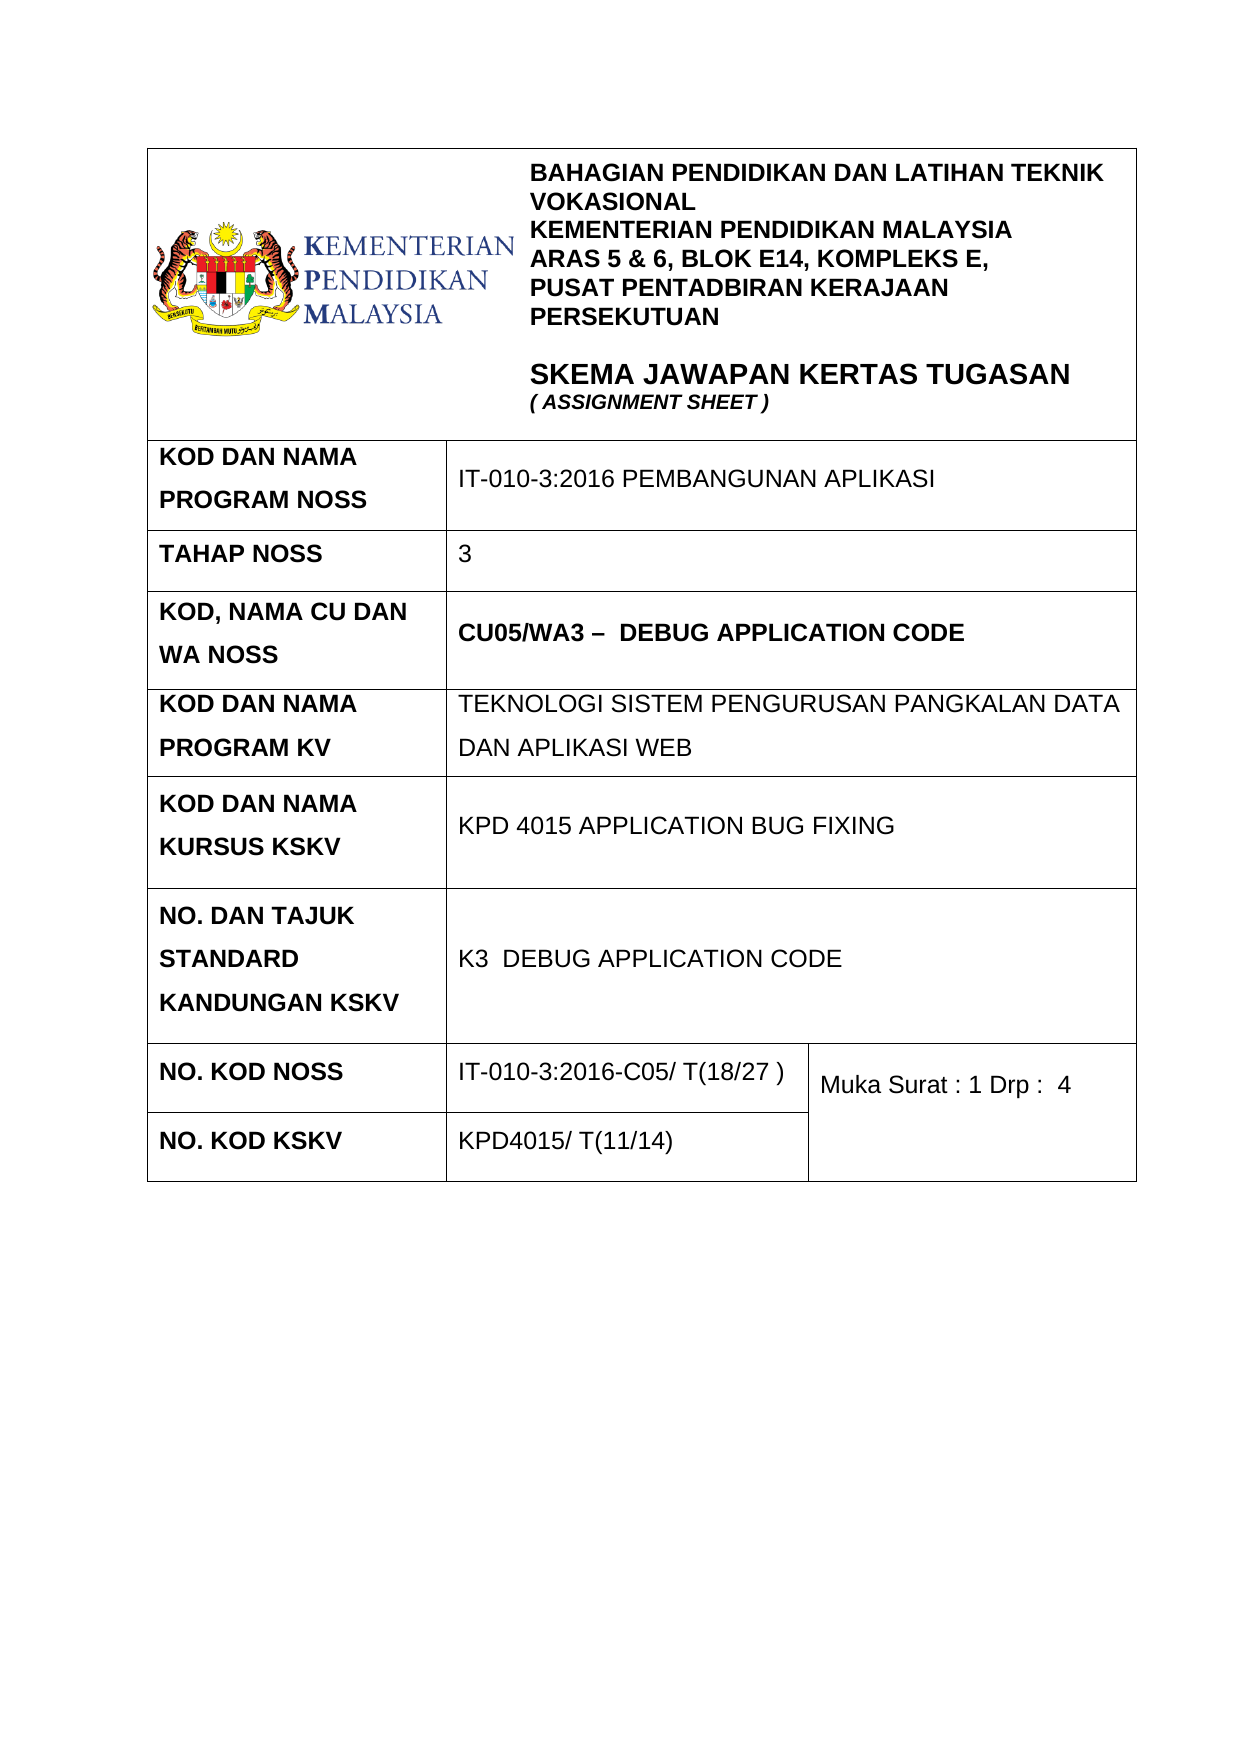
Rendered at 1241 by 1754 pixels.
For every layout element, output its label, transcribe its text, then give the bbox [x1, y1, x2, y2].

table_cell CU05/WA3 – DEBUG APPLICATION CODE [447, 592, 1136, 688]
table_cell KPD 4015 APPLICATION BUG FIXING [447, 777, 1136, 888]
table_cell IT-010-3:2016 PEMBANGUNAN APLIKASI [447, 441, 1136, 530]
table_cell KPD4015/ T(11/14) [447, 1113, 808, 1181]
table_cell NO. DAN TAJUK STANDARD KANDUNGAN KSKV [148, 889, 446, 1043]
table_cell IT-010-3:2016-C05/ T(18/27 ) [447, 1044, 808, 1112]
table_cell TAHAP NOSS [148, 531, 446, 591]
table_cell KOD, NAMA CU DAN WA NOSS [148, 592, 446, 688]
table_cell 3 [447, 531, 1136, 591]
table_cell Muka Surat : 1 Drp : 4 [809, 1044, 1136, 1181]
table_cell KOD DAN NAMA PROGRAM KV [148, 690, 446, 776]
table_cell NO. KOD NOSS [148, 1044, 446, 1112]
picture [151, 222, 514, 337]
table_header [148, 149, 1136, 440]
table_cell KOD DAN NAMA PROGRAM NOSS [148, 441, 446, 530]
table_cell TEKNOLOGI SISTEM PENGURUSAN PANGKALAN DATA DAN APLIKASI WEB [447, 690, 1136, 776]
table_cell KOD DAN NAMA KURSUS KSKV [148, 777, 446, 888]
table_cell NO. KOD KSKV [148, 1113, 446, 1181]
table_cell K3 DEBUG APPLICATION CODE [447, 889, 1136, 1043]
